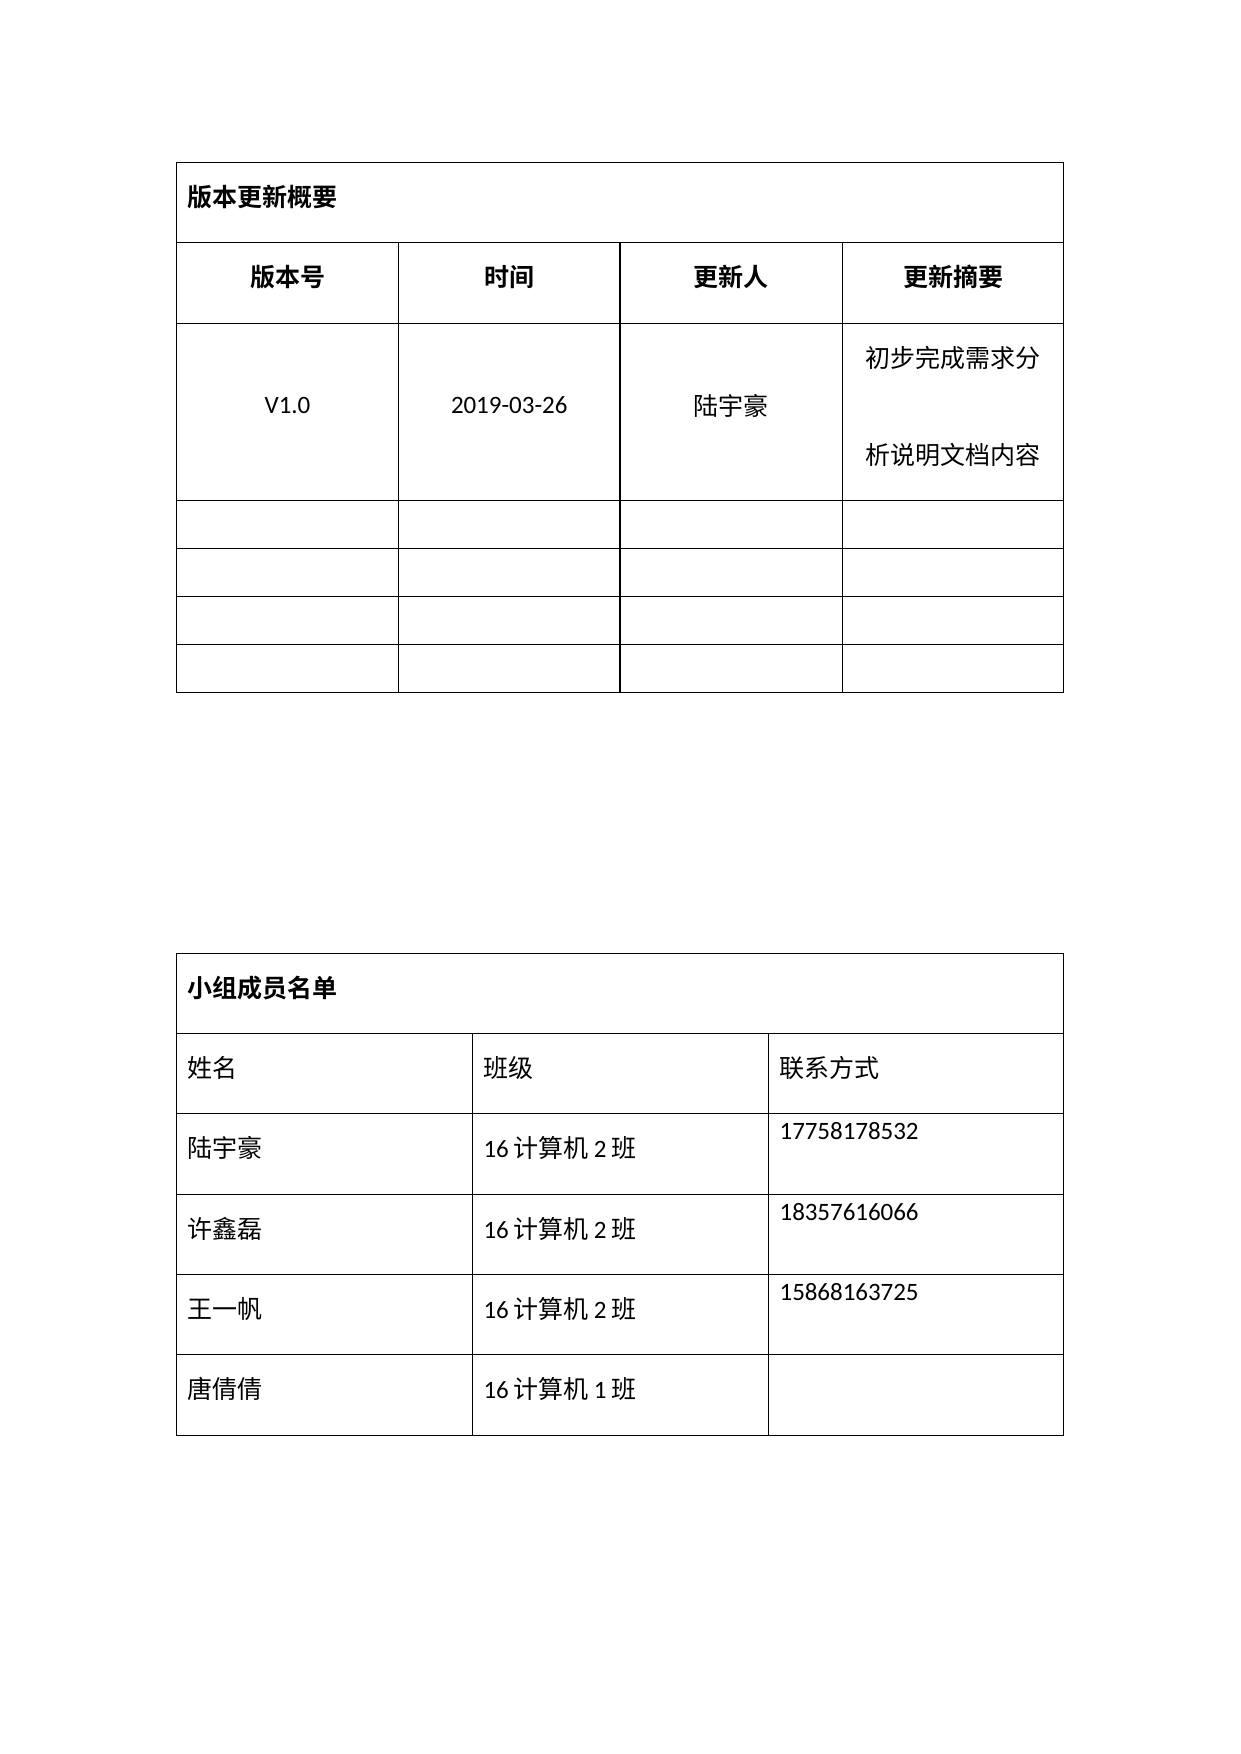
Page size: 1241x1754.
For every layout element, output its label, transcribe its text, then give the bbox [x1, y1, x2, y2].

table_header 版本更新概要 [177, 163, 1063, 242]
table_cell 版本号 [177, 243, 398, 323]
table_cell 陆宇豪 [621, 324, 842, 500]
table_cell [399, 645, 619, 692]
table_cell [621, 501, 842, 548]
table_cell [843, 597, 1063, 644]
table_cell [621, 645, 842, 692]
table_cell [177, 501, 398, 548]
table_cell 姓名 [177, 1034, 472, 1113]
table_cell [177, 597, 398, 644]
table_cell [399, 597, 619, 644]
table_cell [621, 549, 842, 596]
table_cell 16计算机2班 [473, 1195, 768, 1274]
table_cell 王一帆 [177, 1275, 472, 1354]
table_cell 联系方式 [769, 1034, 1063, 1113]
table_cell 更新人 [621, 243, 842, 323]
table_cell 16计算机2班 [473, 1114, 768, 1194]
table_cell 15868163725 [769, 1275, 1063, 1354]
table_cell [399, 501, 619, 548]
table_cell 唐倩倩 [177, 1355, 472, 1434]
table_cell 陆宇豪 [177, 1114, 472, 1194]
table_cell 16计算机1班 [473, 1355, 768, 1434]
table_cell V1.0 [177, 324, 398, 500]
table_header 小组成员名单 [177, 954, 1063, 1033]
table_cell [843, 501, 1063, 548]
table_cell 18357616066 [769, 1195, 1063, 1274]
table_cell 初步完成需求分析说明文档内容 [843, 324, 1063, 500]
table_cell 17758178532 [769, 1114, 1063, 1194]
table_cell [843, 549, 1063, 596]
table_cell [177, 549, 398, 596]
table_cell 班级 [473, 1034, 768, 1113]
table_cell [769, 1355, 1063, 1434]
table_cell 2019-03-26 [399, 324, 619, 500]
table_cell [843, 645, 1063, 692]
table_cell [399, 549, 619, 596]
table_cell 16计算机2班 [473, 1275, 768, 1354]
table_cell [177, 645, 398, 692]
table_cell 时间 [399, 243, 619, 323]
table_cell 更新摘要 [843, 243, 1063, 323]
table_cell [621, 597, 842, 644]
table_cell 许鑫磊 [177, 1195, 472, 1274]
